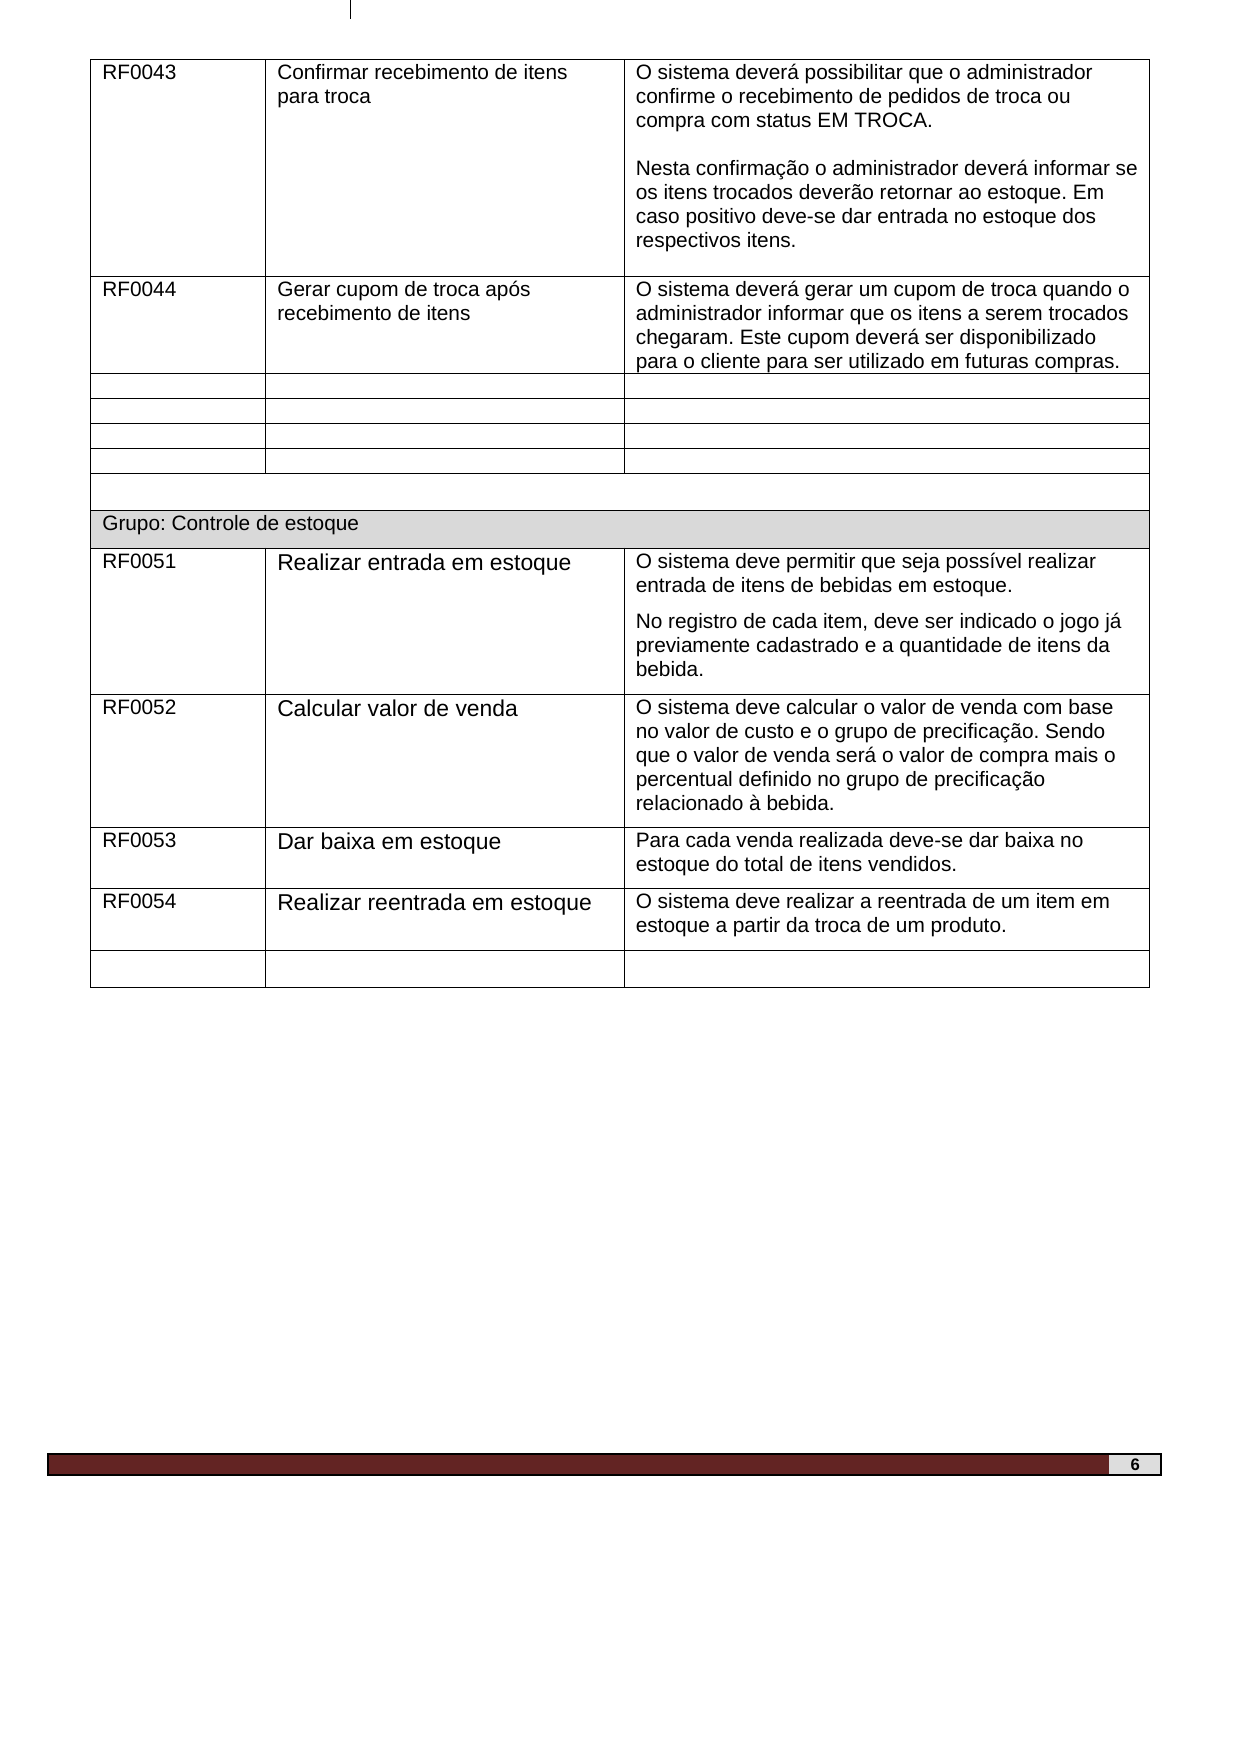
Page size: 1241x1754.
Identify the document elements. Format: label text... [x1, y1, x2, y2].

table_cell [91, 424, 265, 448]
table_cell Para cada venda realizada deve-se dar baixa no estoque do total de itens vendidos. [625, 828, 1149, 888]
table_cell Dar baixa em estoque [266, 828, 624, 888]
table_cell RF0043 [91, 60, 265, 276]
table_cell [266, 424, 624, 448]
table_cell O sistema deve permitir que seja possível realizar entrada de itens de bebidas em estoque. No registro de cada item, deve ser indicado o jogo já previamente cadastrado e a quantidade de itens da bebida. [625, 549, 1149, 693]
table_cell RF0053 [91, 828, 265, 888]
table_cell [266, 374, 624, 398]
table_cell [91, 374, 265, 398]
table_cell [266, 449, 624, 473]
table_cell Calcular valor de venda [266, 695, 624, 827]
table_cell RF0051 [91, 549, 265, 693]
table_cell RF0054 [91, 889, 265, 950]
table_cell [91, 951, 265, 987]
table_cell O sistema deve realizar a reentrada de um item em estoque a partir da troca de um produto. [625, 889, 1149, 950]
table_cell Gerar cupom de troca após recebimento de itens [266, 277, 624, 373]
table_cell Confirmar recebimento de itens para troca [266, 60, 624, 276]
table_cell [266, 951, 624, 987]
table_cell [625, 951, 1149, 987]
table_cell O sistema deve calcular o valor de venda com base no valor de custo e o grupo de precificação. Sendo que o valor de venda será o valor de compra mais o percentual definido no grupo de precificação relacionado à bebida. [625, 695, 1149, 827]
table_cell O sistema deverá possibilitar que o administrador confirme o recebimento de pedidos de troca ou compra com status EM TROCA. Nesta confirmação o administrador deverá informar se os itens trocados deverão retornar ao estoque. Em caso positivo deve-se dar entrada no estoque dos respectivos itens. [625, 60, 1149, 276]
table_cell [91, 399, 265, 423]
table_cell O sistema deverá gerar um cupom de troca quando o administrador informar que os itens a serem trocados chegaram. Este cupom deverá ser disponibilizado para o cliente para ser utilizado em futuras compras. [625, 277, 1149, 373]
table_cell Grupo: Controle de estoque [91, 511, 1149, 548]
table_cell [625, 399, 1149, 423]
table_cell [625, 449, 1149, 473]
table_cell RF0052 [91, 695, 265, 827]
table_cell [91, 449, 265, 473]
table_cell RF0044 [91, 277, 265, 373]
table_cell Realizar reentrada em estoque [266, 889, 624, 950]
table_cell [625, 374, 1149, 398]
table_cell Realizar entrada em estoque [266, 549, 624, 693]
table_cell [266, 399, 624, 423]
table_cell [91, 474, 1149, 510]
table_cell [625, 424, 1149, 448]
